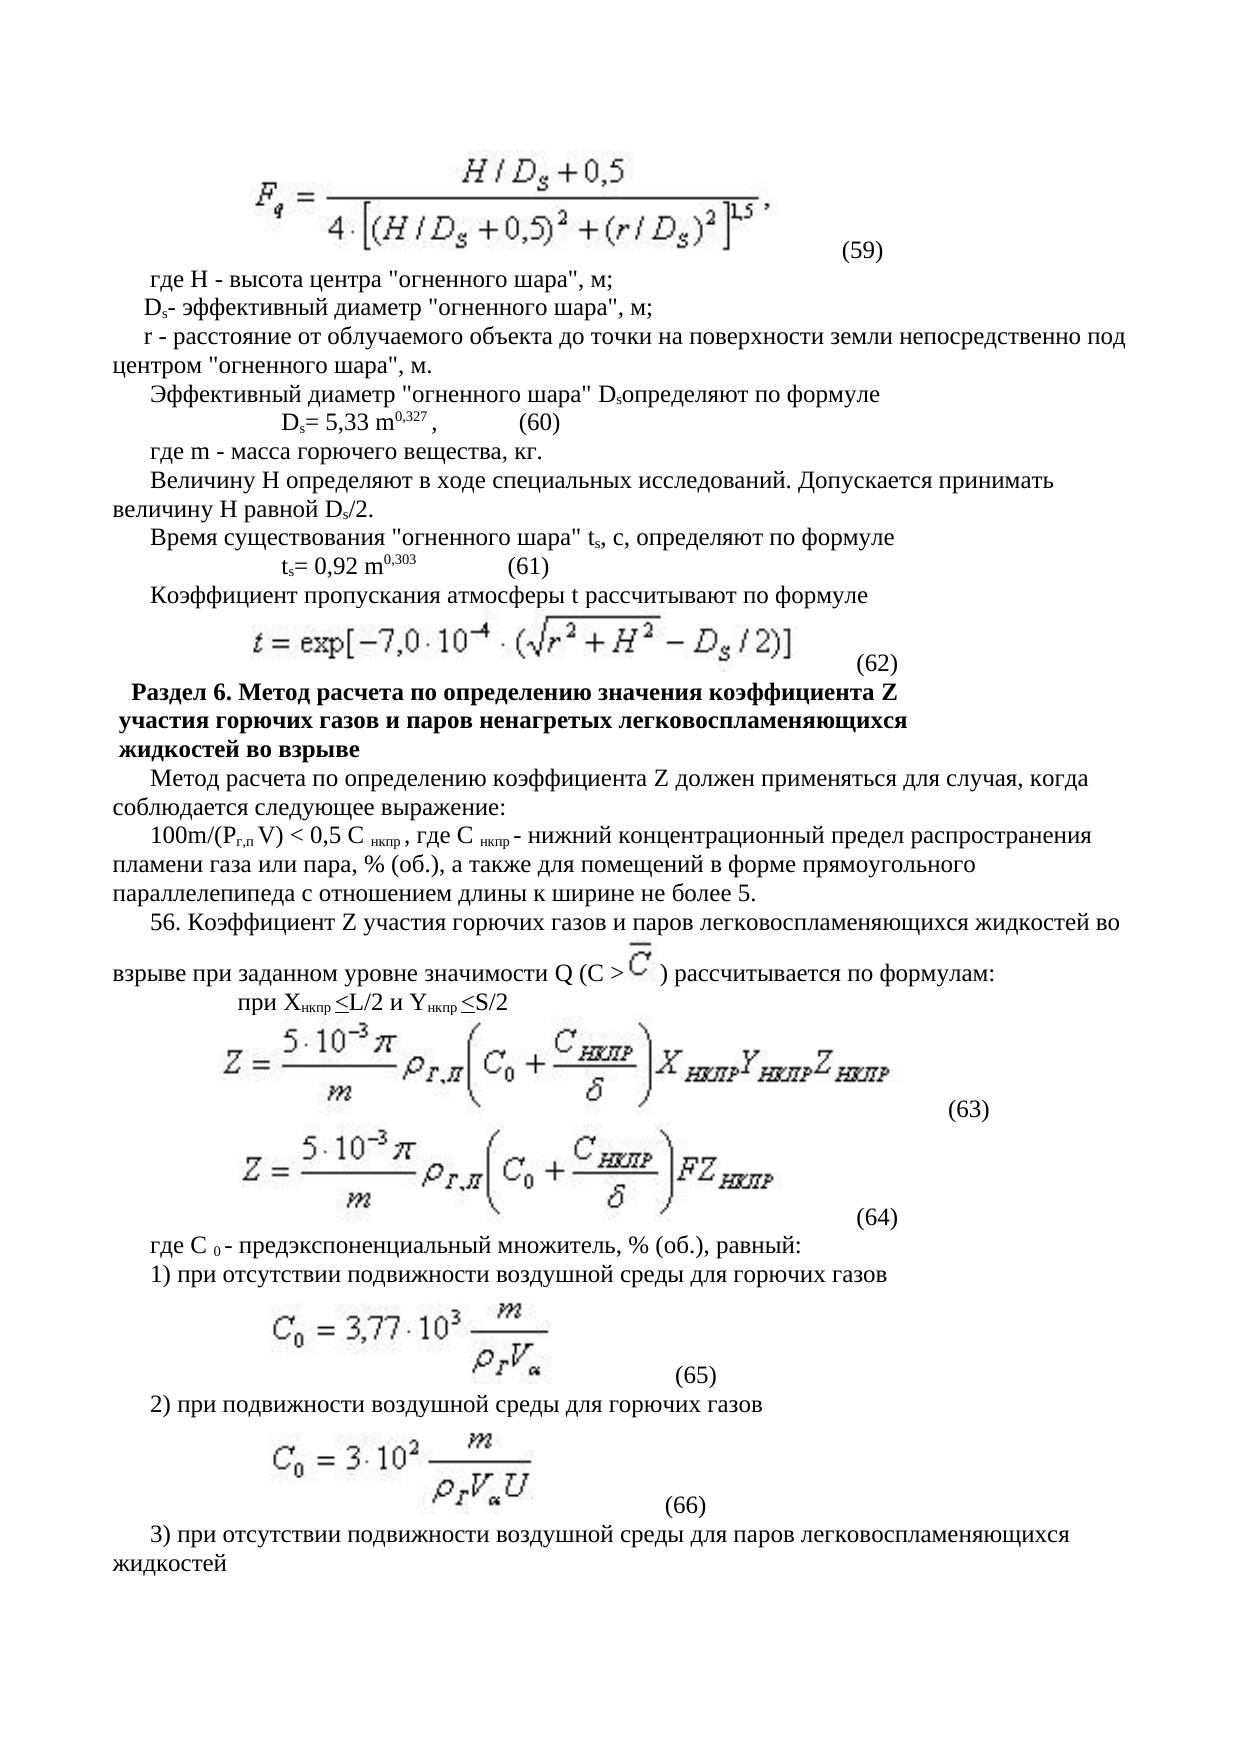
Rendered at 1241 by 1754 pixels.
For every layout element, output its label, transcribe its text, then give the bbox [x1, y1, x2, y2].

picture [268, 1287, 557, 1384]
text ts= 0,92 m0,303 (61) [112, 551, 1128, 580]
text Эффективный диаметр "огненного шара" Dsопределяют по формуле [112, 379, 1128, 407]
text где m - масса горючего вещества, кг. [112, 436, 1128, 465]
picture [268, 1417, 540, 1514]
text Ds= 5,33 m0,327 , (60) [112, 407, 1128, 436]
picture [237, 1122, 782, 1225]
text Коэффициент пропускания атмосферы t рассчитывают по формуле [112, 580, 1128, 609]
text где Н - высота центра "огненного шара", м; Ds- эффективный диаметр "огненного шара", м; r - расстояние от облучаемого объекта до точки на поверхности земли непосредственно под центром "огненного шара", м. [112, 264, 1128, 379]
text где С 0 - предэкспоненциальный множитель, % (об.), равный: 1) при отсутствии подвижности воздушной среды для горючих газов [112, 1230, 1128, 1288]
text Метод расчета по определению коэффициента Z должен применяться для случая, когда соблюдается следующее выражение: 100m/(Pг,п V) < 0,5 С нкпр , где С нкпр - нижний концентрационный предел распространения пламени газа или пара, % (об.), а также для помещений в форме прямоугольного параллелепипеда с отношением длины к ширине не более 5. 56. Коэффициент Z участия горючих газов и паров легковоспламеняющихся жидкостей во взрыве при заданном уровне значимости Q (С >) рассчитывается по формулам: [112, 763, 1128, 987]
text 2) при подвижности воздушной среды для горючих газов [112, 1389, 1128, 1418]
text 3) при отсутствии подвижности воздушной среды для паров легковоспламеняющихся жидкостей [112, 1519, 1128, 1577]
picture [624, 935, 660, 982]
picture [218, 1015, 898, 1118]
text Величину Н определяют в ходе специальных исследований. Допускается принимать величину H равной Ds/2. Время существования "огненного шара" ts, с, определяют по формуле [112, 465, 1128, 551]
text Раздел 6. Метод расчета по определению значения коэффициента Z участия горючих газов и паров ненагретых легковоспламеняющихся жидкостей во взрыве [112, 677, 1128, 763]
picture [250, 608, 800, 672]
picture [250, 150, 780, 259]
text при Xнкпр <L/2 и Yнкпр <S/2 [112, 987, 1128, 1015]
